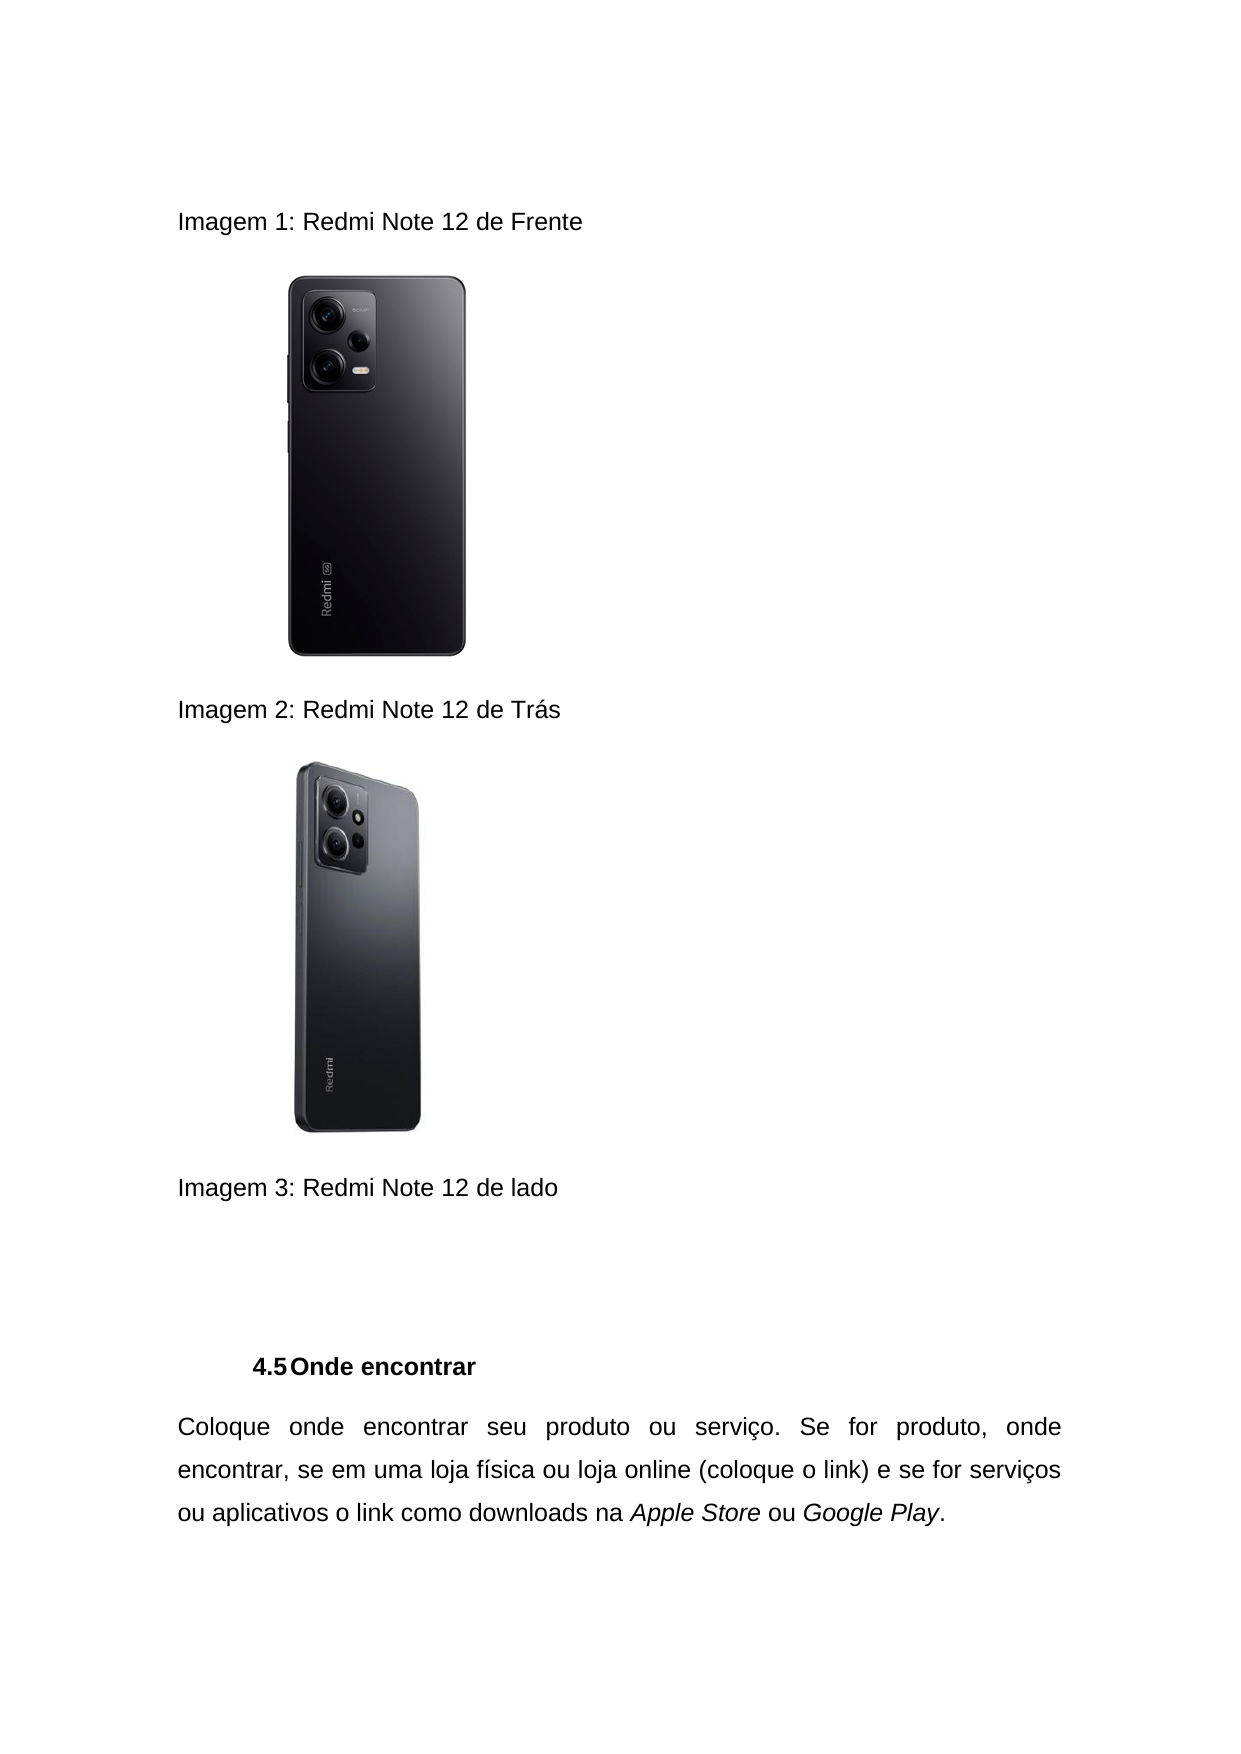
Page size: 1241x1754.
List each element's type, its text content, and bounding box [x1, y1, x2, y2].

text Imagem 2: Redmi Note 12 de Trás [177, 695, 1063, 723]
picture [177, 754, 565, 1142]
picture [177, 267, 574, 664]
text Imagem 1: Redmi Note 12 de Frente [177, 207, 1063, 236]
subtitle Onde encontrar [252, 1352, 1063, 1381]
text Imagem 3: Redmi Note 12 de lado [177, 1173, 1063, 1201]
text Coloque onde encontrar seu produto ou serviço. Se for produto, onde encontrar, se em uma loja física ou loja online (coloque o link) e se for serviços ou aplicativos o link como downloads na Apple Store ou Google Play. [177, 1412, 1063, 1527]
